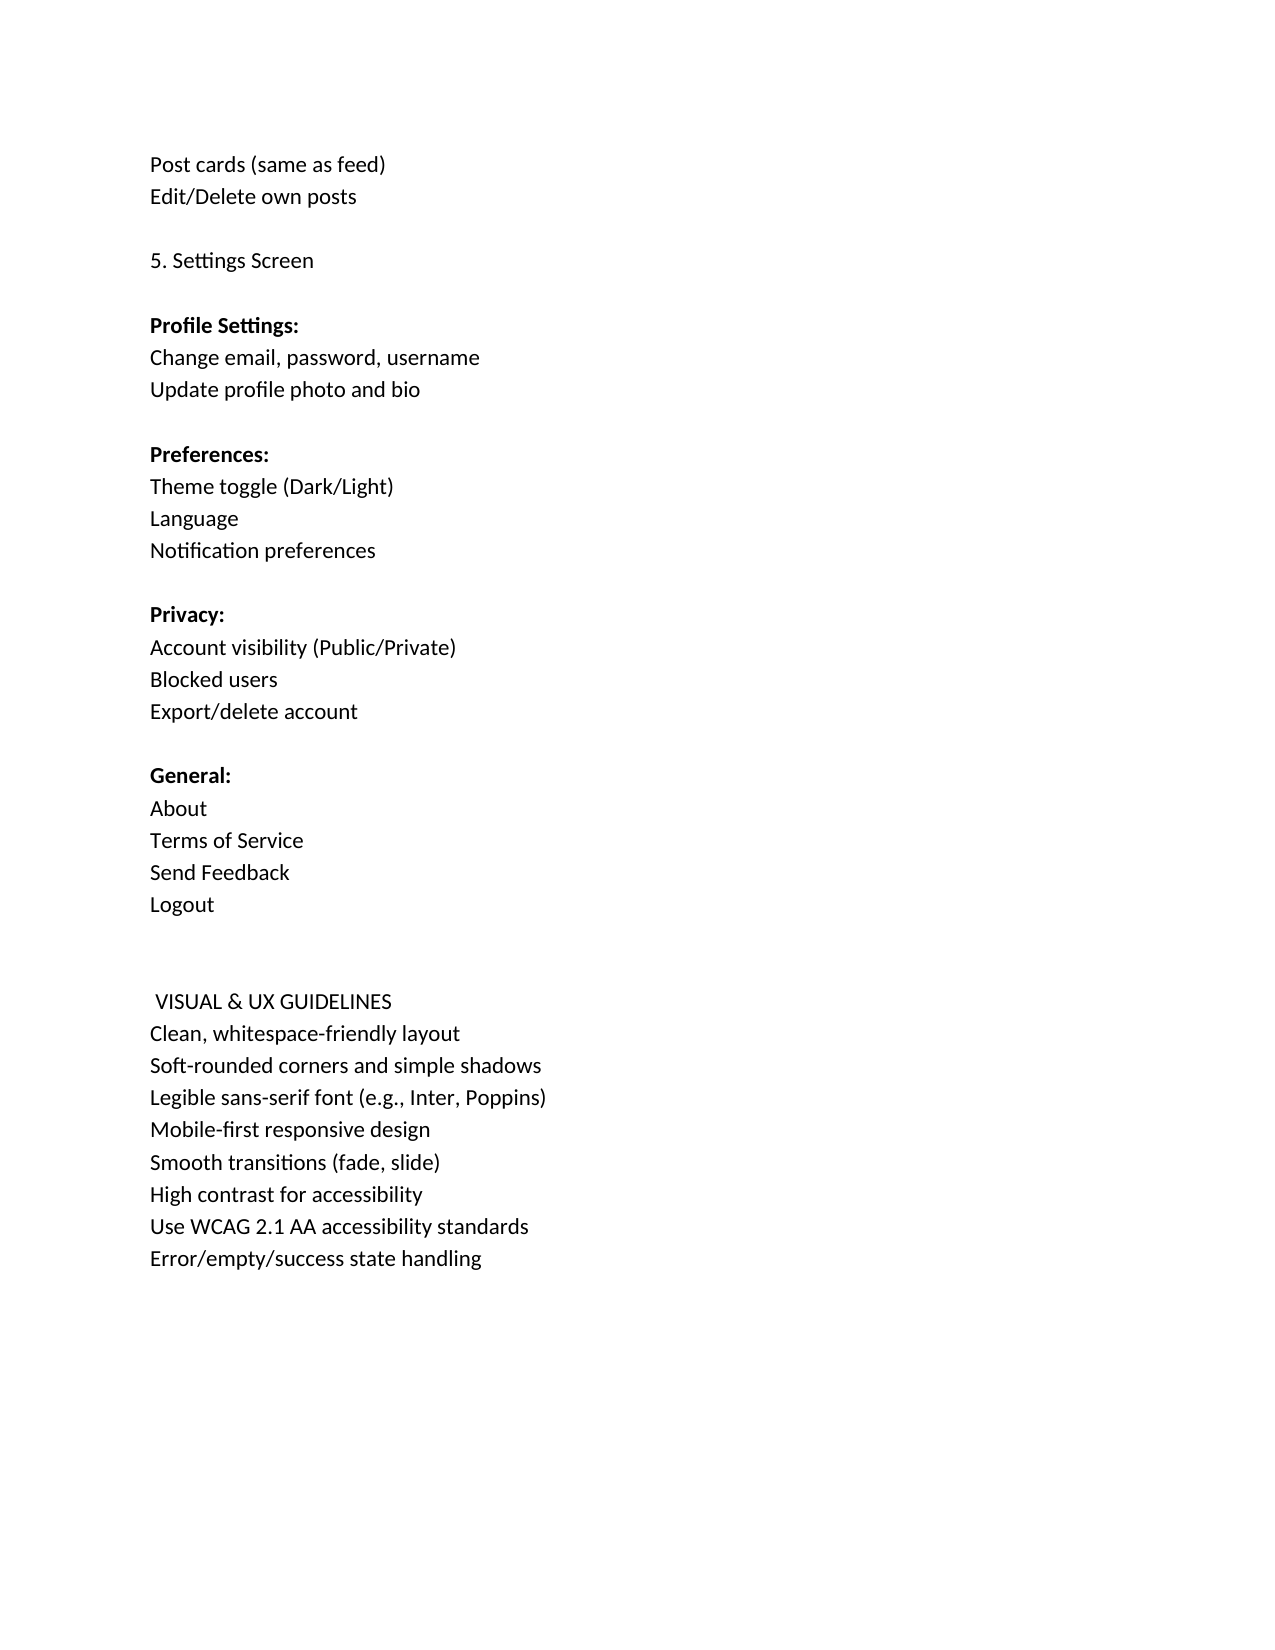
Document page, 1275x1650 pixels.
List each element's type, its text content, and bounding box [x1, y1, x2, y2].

text General: [150, 762, 1125, 789]
text Send Feedback [150, 858, 1125, 886]
text Theme toggle (Dark/Light) [150, 472, 1125, 500]
text Logout [150, 890, 1125, 918]
text Legible sans-serif font (e.g., Inter, Poppins) [150, 1083, 1125, 1111]
text Change email, password, username [150, 343, 1125, 371]
text Mobile-first responsive design [150, 1116, 1125, 1144]
text High contrast for accessibility [150, 1180, 1125, 1208]
text Post cards (same as feed) [150, 150, 1125, 178]
text Soft-rounded corners and simple shadows [150, 1051, 1125, 1079]
text Export/delete account [150, 697, 1125, 725]
text VISUAL & UX GUIDELINES [150, 987, 1125, 1015]
text Edit/Delete own posts [150, 182, 1125, 210]
text Smooth transitions (fade, slide) [150, 1148, 1125, 1176]
text Terms of Service [150, 826, 1125, 854]
text Blocked users [150, 665, 1125, 693]
text Language [150, 504, 1125, 532]
text Notification preferences [150, 536, 1125, 564]
text Clean, whitespace-friendly layout [150, 1019, 1125, 1047]
text Profile Settings: [150, 311, 1125, 339]
text 5. Settings Screen [150, 247, 1125, 274]
text Preferences: [150, 440, 1125, 468]
text Account visibility (Public/Private) [150, 633, 1125, 661]
text Use WCAG 2.1 AA accessibility standards [150, 1212, 1125, 1240]
text Privacy: [150, 601, 1125, 629]
text About [150, 794, 1125, 822]
text Error/empty/success state handling [150, 1244, 1125, 1272]
text Update profile photo and bio [150, 375, 1125, 403]
